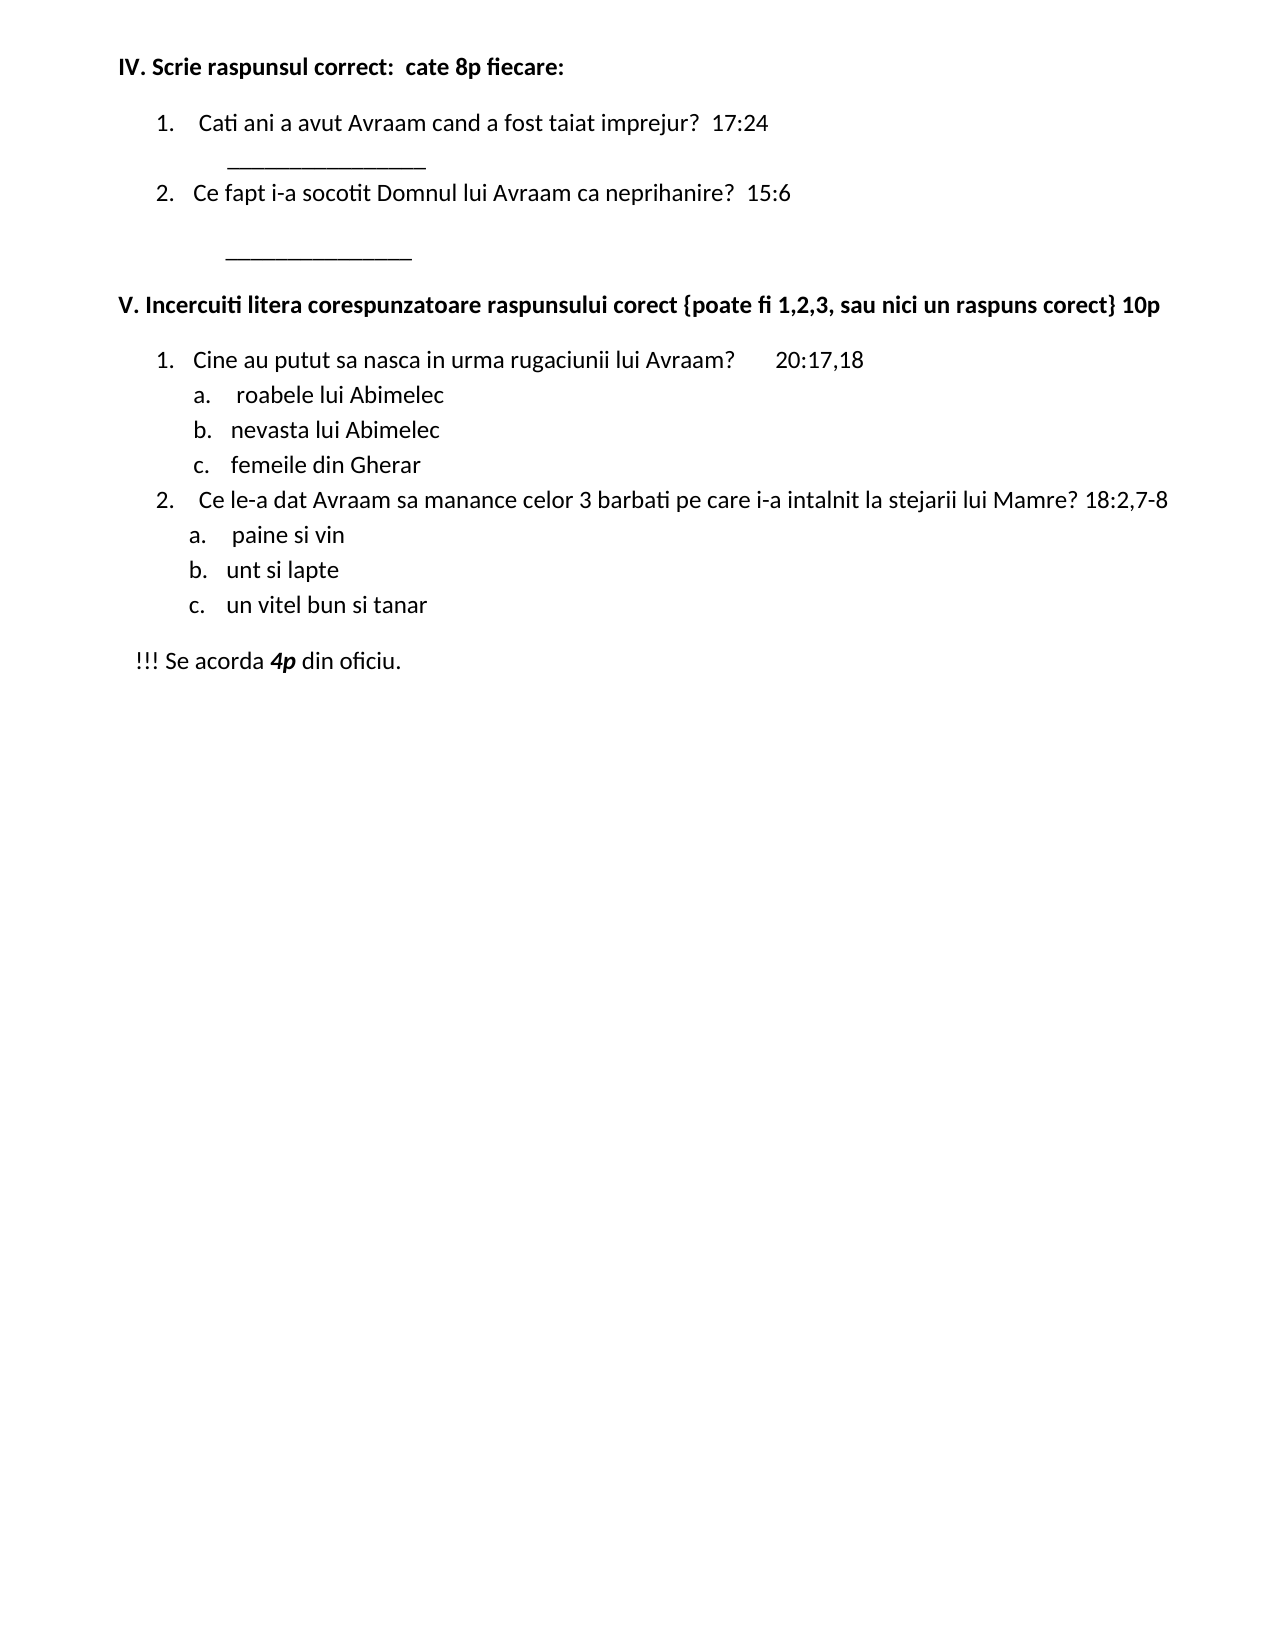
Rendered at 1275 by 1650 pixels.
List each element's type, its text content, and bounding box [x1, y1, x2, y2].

list unt si lapte [188, 555, 1181, 585]
list paine si vin [188, 520, 1181, 550]
list Ce fapt i-a socotit Domnul lui Avraam ca neprihanire? 15:6 [156, 177, 1181, 208]
list roabele lui Abimelec [193, 380, 1181, 410]
list femeile din Gherar [193, 450, 1181, 480]
text V. Incercuiti litera corespunzatoare raspunsului corect {poate fi 1,2,3, sau nici un raspuns corect} 10p [118, 289, 1181, 319]
list un vitel bun si tanar [188, 590, 1181, 620]
text _______________ [118, 233, 1181, 263]
list Ce le-a dat Avraam sa manance celor 3 barbati pe care i-a intalnit la stejarii lui Mamre? 18:2,7-8 [156, 485, 1181, 515]
text IV. Scrie raspunsul correct: cate 8p fiecare: [118, 51, 1181, 82]
list ________________ [193, 142, 1181, 173]
list Cati ani a avut Avraam cand a fost taiat imprejur? 17:24 [156, 107, 1181, 138]
text !!! Se acorda 4p din oficiu. [118, 646, 1181, 676]
list Cine au putut sa nasca in urma rugaciunii lui Avraam? 20:17,18 [156, 345, 1181, 375]
list nevasta lui Abimelec [193, 415, 1181, 445]
